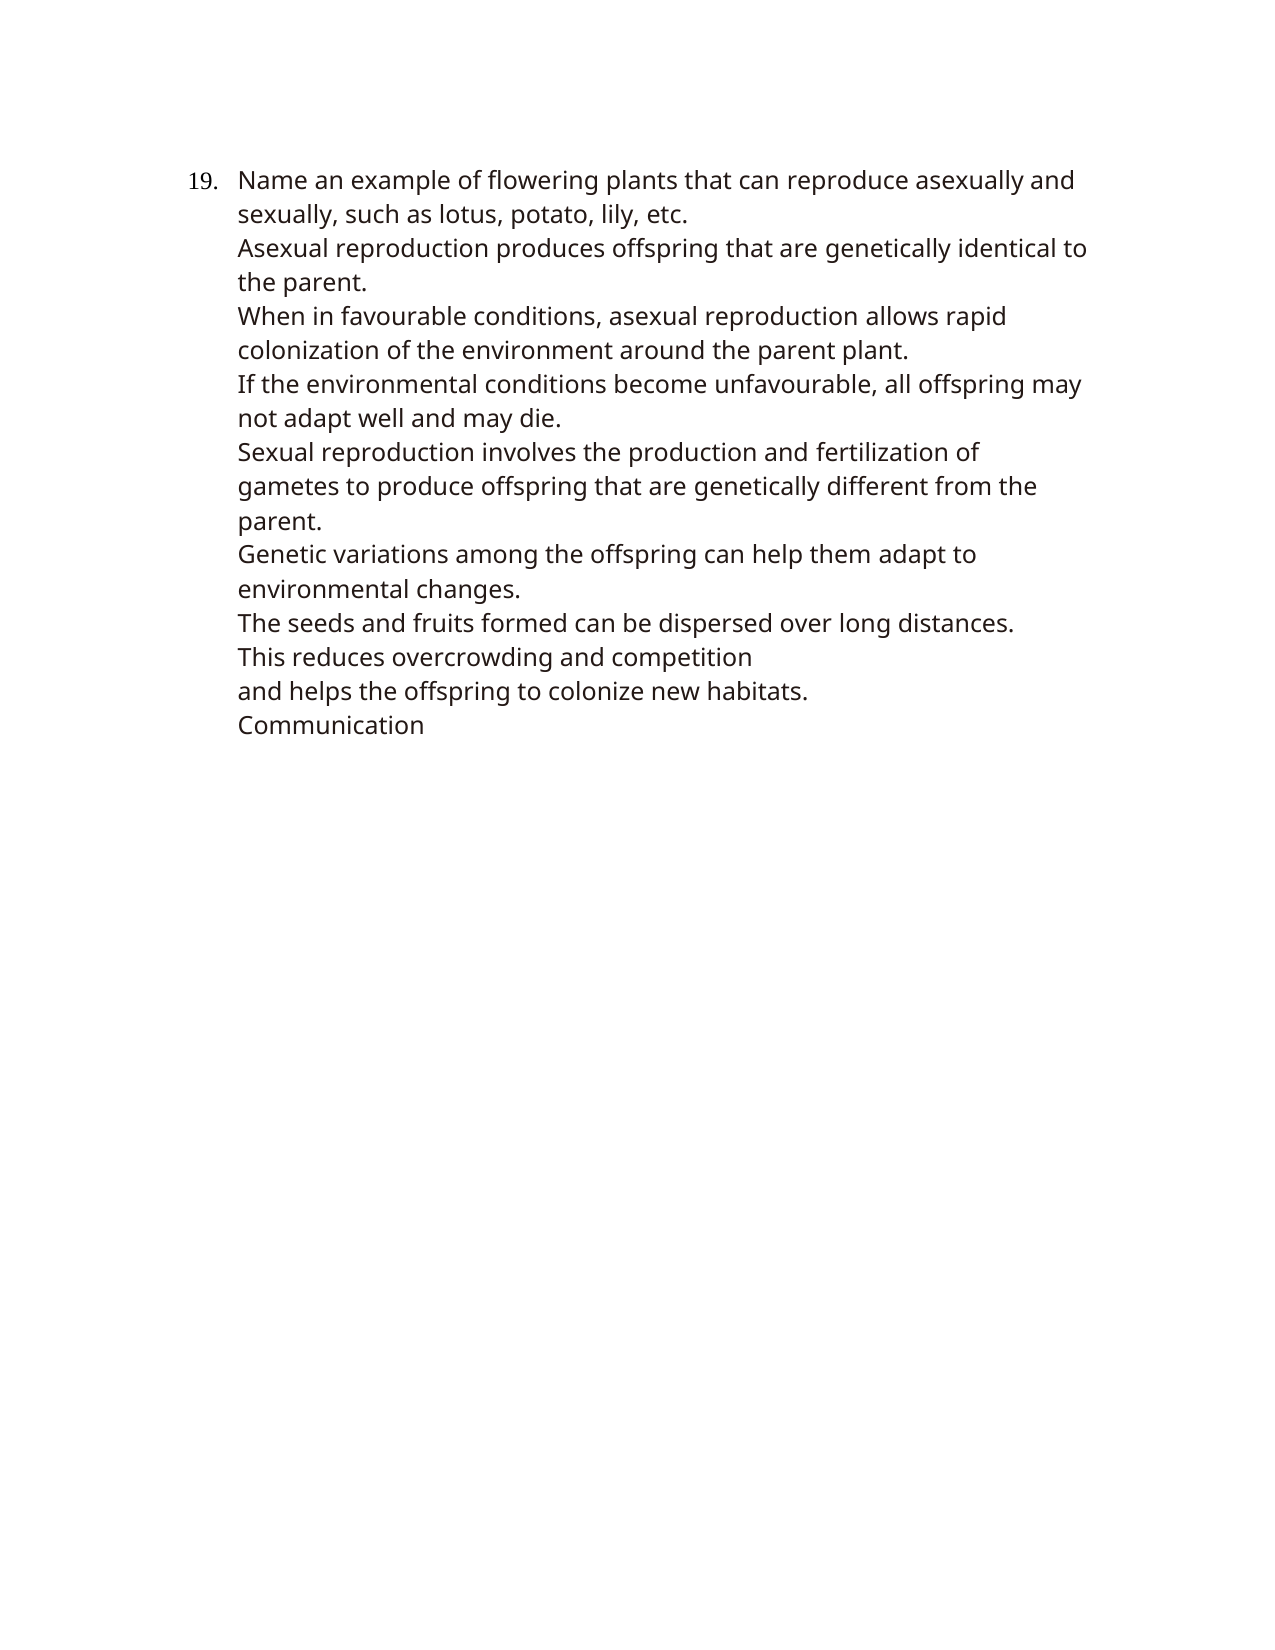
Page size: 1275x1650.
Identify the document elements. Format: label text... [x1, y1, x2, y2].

text 19. Name an example of flowering plants that can reproduce asexually and sexually, such as lotus, potato, lily, etc. (1) Asexual reproduction produces offspring that are genetically identical to the parent. (1) When in favourable conditions, asexual reproduction allows rapid colonization of the environment around the parent plant. (1) If the environmental conditions become unfavourable, all offspring may not adapt well and may die. (1) Sexual reproduction involves the production and fertilization of gametes to produce offspring that are genetically different from the parent. (1) Genetic variations among the offspring can help them adapt to environmental changes. (1) The seeds and fruits formed can be dispersed over long distances. (1) This reduces overcrowding and competition (1) and helps the offspring to colonize new habitats. (1) Communication (Max. 3) [187, 162, 1087, 742]
